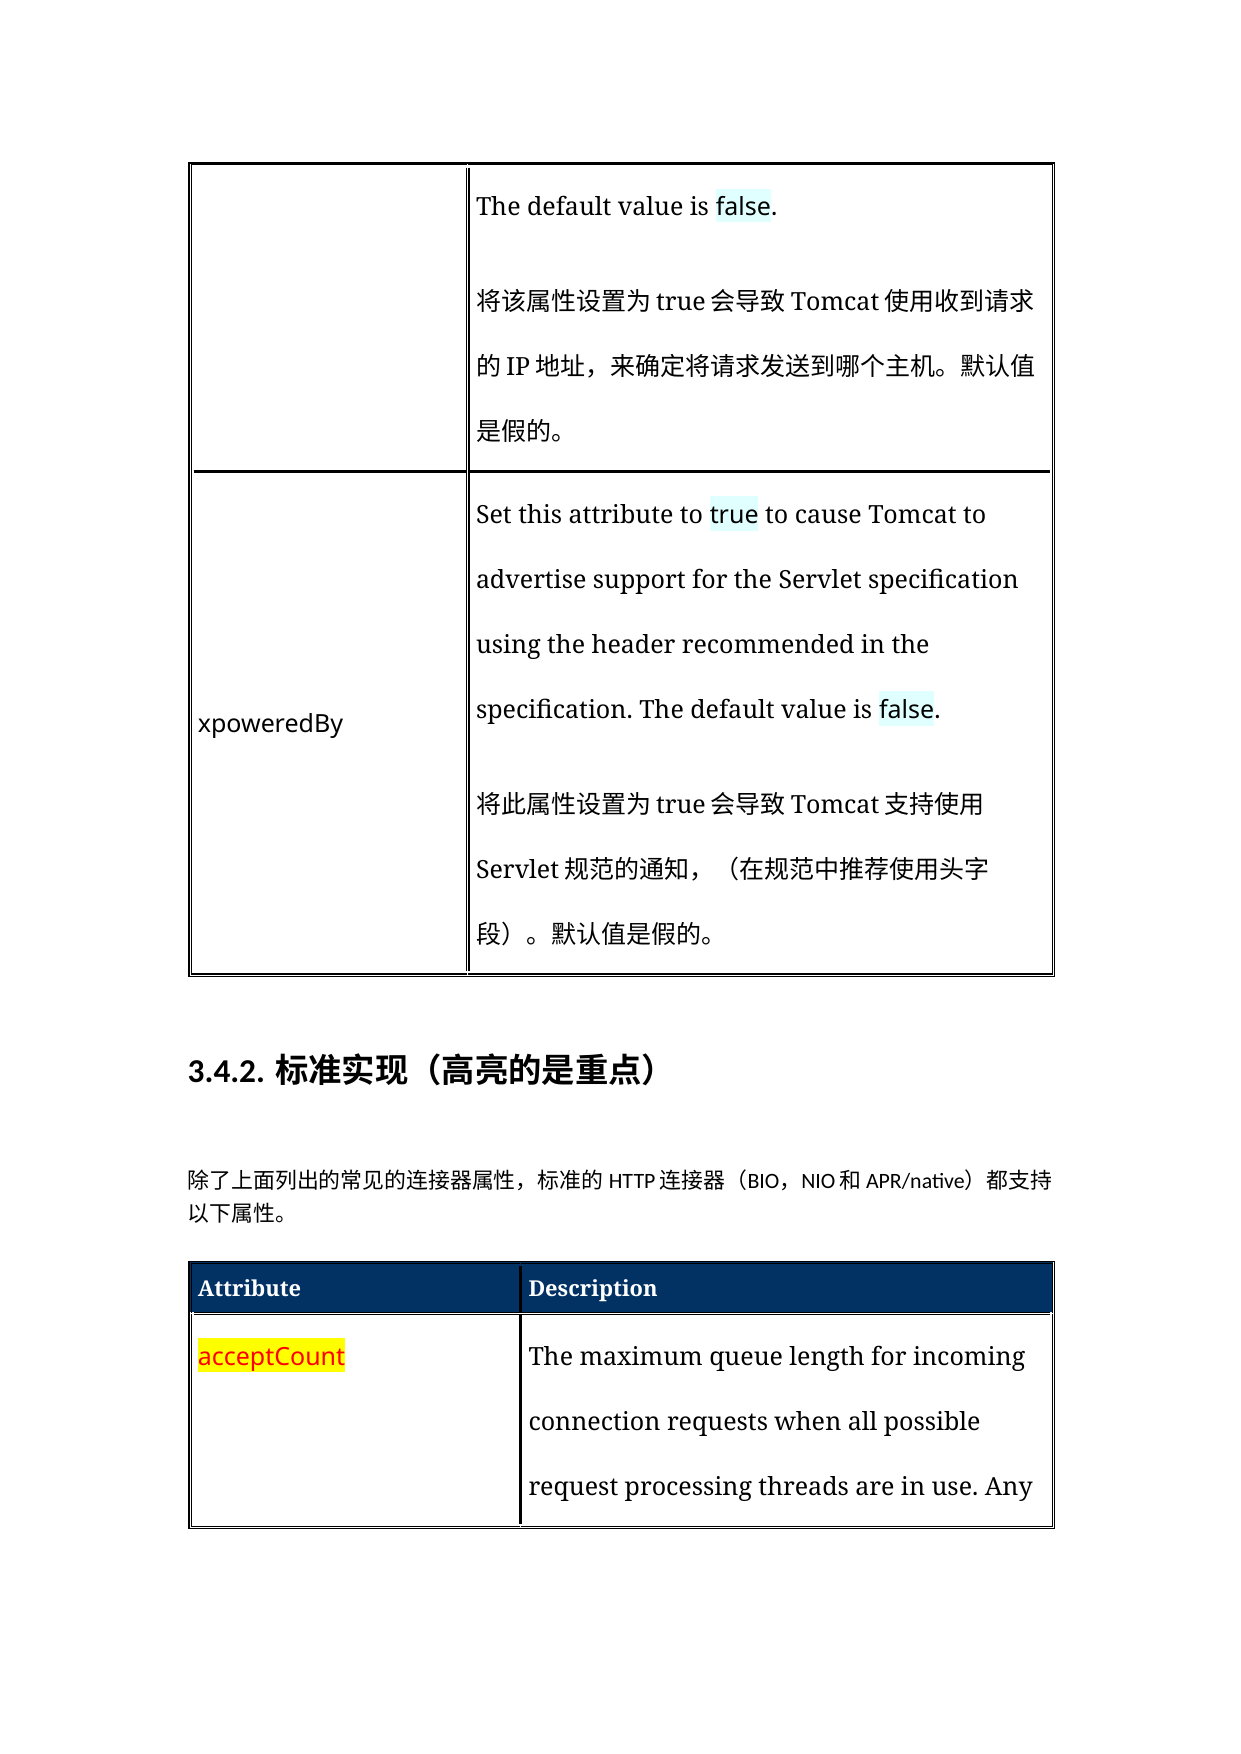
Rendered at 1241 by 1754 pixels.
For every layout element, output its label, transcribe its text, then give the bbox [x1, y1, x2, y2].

table_cell useIPVHosts [192, 164, 468, 470]
table_header Description [520, 1264, 1052, 1312]
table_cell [520, 1312, 1053, 1526]
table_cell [468, 165, 1052, 470]
table_cell acceptCount [190, 1312, 520, 1526]
table_cell xpoweredBy [192, 470, 468, 973]
table_cell Set this attribute to true to cause Tomcat to advertise support for the Servlet specification using the header recommended in the specification. The default value is false. 将此属性设置为true会导致Tomcat支持使用Servlet规范的通知，（在规范中推荐使用头字段）。默认值是假的。 [468, 470, 1052, 973]
subtitle 标准实现（高亮的是重点） [187, 1036, 1053, 1101]
text 除了上面列出的常见的连接器属性，标准的HTTP连接器（BIO，NIO和APR/native）都支持以下属性。 [187, 1163, 1053, 1228]
table_header Attribute [192, 1264, 520, 1312]
